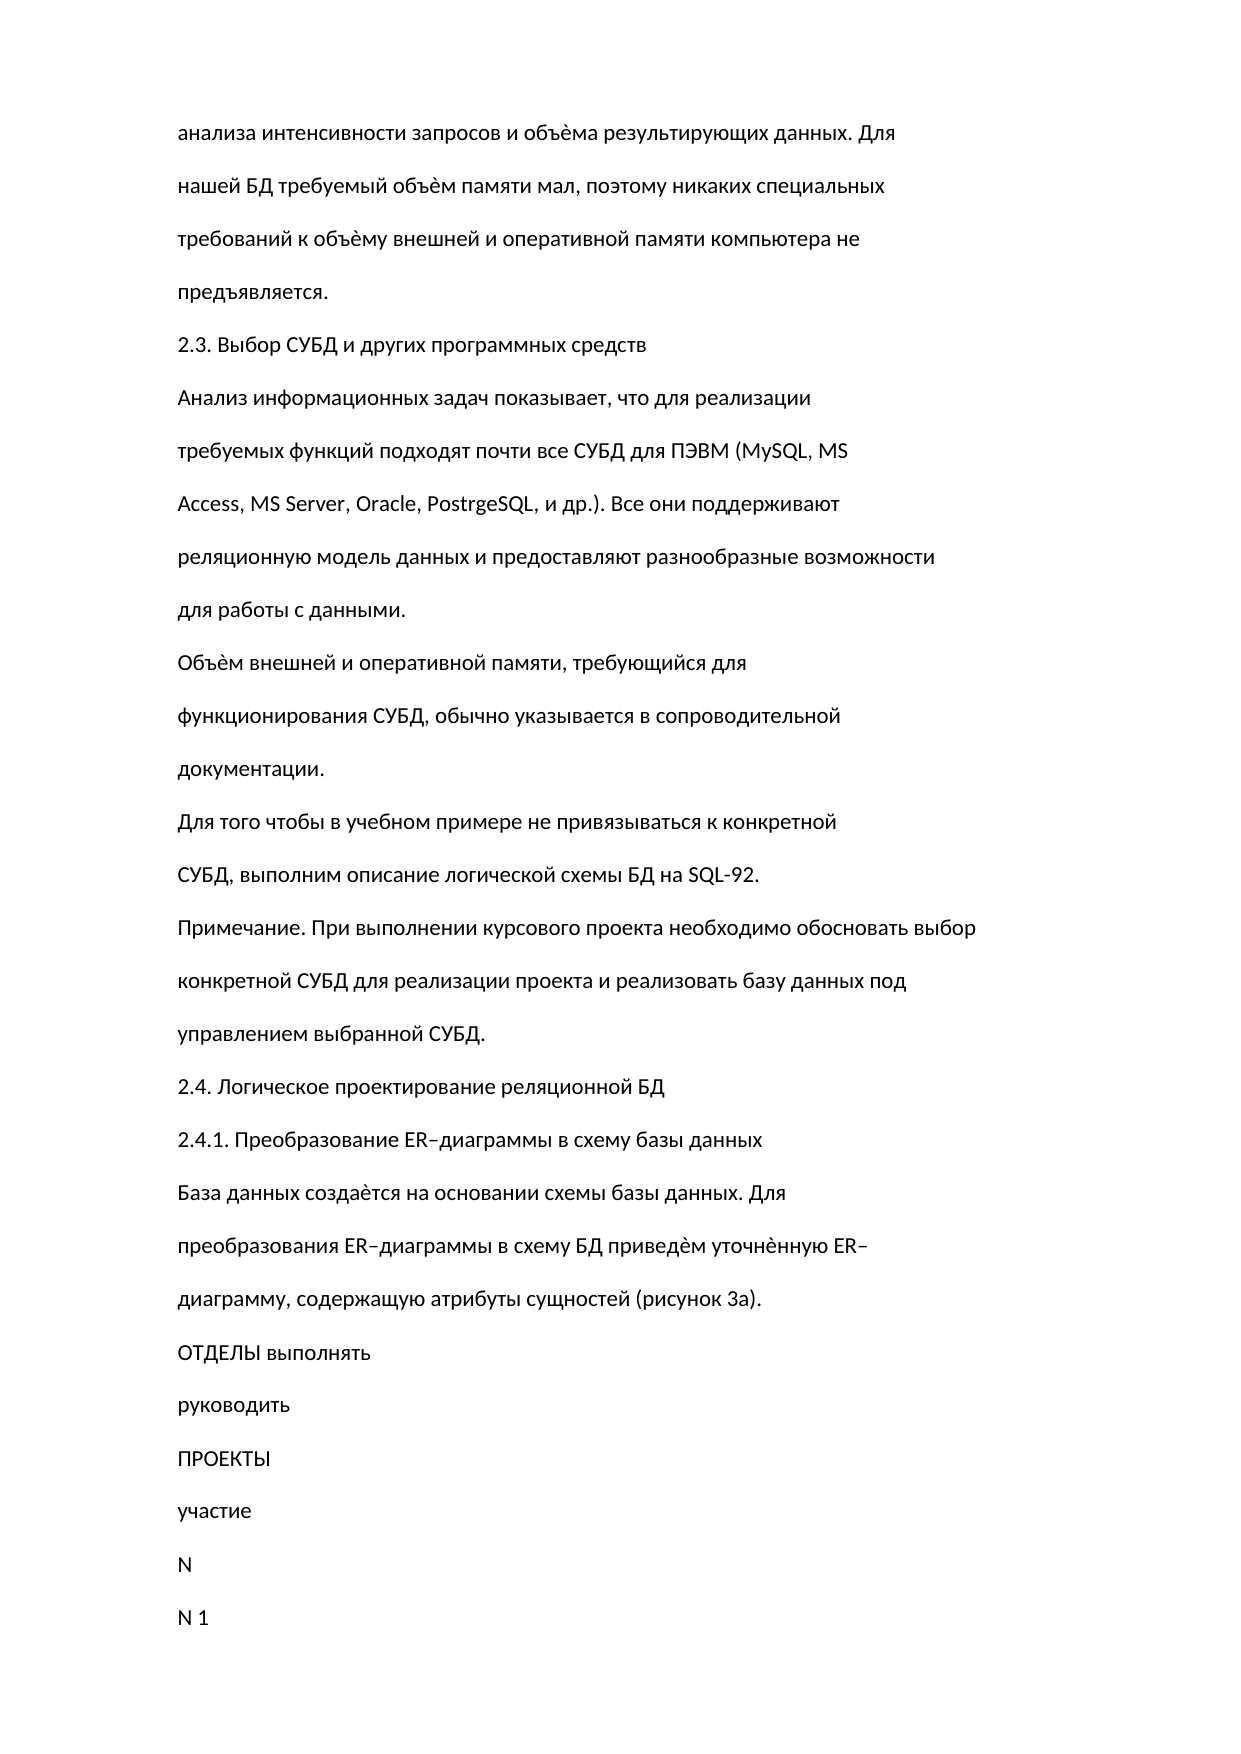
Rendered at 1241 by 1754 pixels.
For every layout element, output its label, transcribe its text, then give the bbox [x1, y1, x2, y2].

text преобразования ER–диаграммы в схему БД приведѐм уточнѐнную ER– [177, 1232, 1152, 1259]
text требований к объѐму внешней и оперативной памяти компьютера не [177, 224, 1152, 252]
text для работы с данными. [177, 595, 1152, 623]
text функционирования СУБД, обычно указывается в сопроводительной [177, 701, 1152, 729]
text конкретной СУБД для реализации проекта и реализовать базу данных под [177, 966, 1152, 994]
text управлением выбранной СУБД. [177, 1019, 1152, 1047]
text 2.3. Выбор СУБД и других программных средств [177, 330, 1152, 358]
text реляционную модель данных и предоставляют разнообразные возможности [177, 542, 1152, 570]
text N 1 [177, 1603, 1152, 1631]
text ПРОЕКТЫ [177, 1444, 1152, 1472]
text руководить [177, 1391, 1152, 1419]
text Access, MS Server, Oracle, PostrgeSQL, и др.). Все они поддерживают [177, 489, 1152, 517]
text База данных создаѐтся на основании схемы базы данных. Для [177, 1178, 1152, 1207]
text предъявляется. [177, 277, 1152, 305]
text 2.4. Логическое проектирование реляционной БД [177, 1072, 1152, 1101]
text анализа интенсивности запросов и объѐма результирующих данных. Для [177, 118, 1152, 146]
text участие [177, 1497, 1152, 1525]
text требуемых функций подходят почти все СУБД для ПЭВМ (MySQL, MS [177, 436, 1152, 464]
text Объѐм внешней и оперативной памяти, требующийся для [177, 648, 1152, 676]
text Для того чтобы в учебном примере не привязываться к конкретной [177, 807, 1152, 835]
text СУБД, выполним описание логической схемы БД на SQL-92. [177, 860, 1152, 888]
text N [177, 1550, 1152, 1578]
text Примечание. При выполнении курсового проекта необходимо обосновать выбор [177, 913, 1152, 941]
text диаграмму, содержащую атрибуты сущностей (рисунок 3a). [177, 1284, 1152, 1313]
text нашей БД требуемый объѐм памяти мал, поэтому никаких специальных [177, 171, 1152, 199]
text документации. [177, 754, 1152, 782]
text Анализ информационных задач показывает, что для реализации [177, 383, 1152, 411]
text 2.4.1. Преобразование ER–диаграммы в схему базы данных [177, 1126, 1152, 1153]
text ОТДЕЛЫ выполнять [177, 1338, 1152, 1366]
